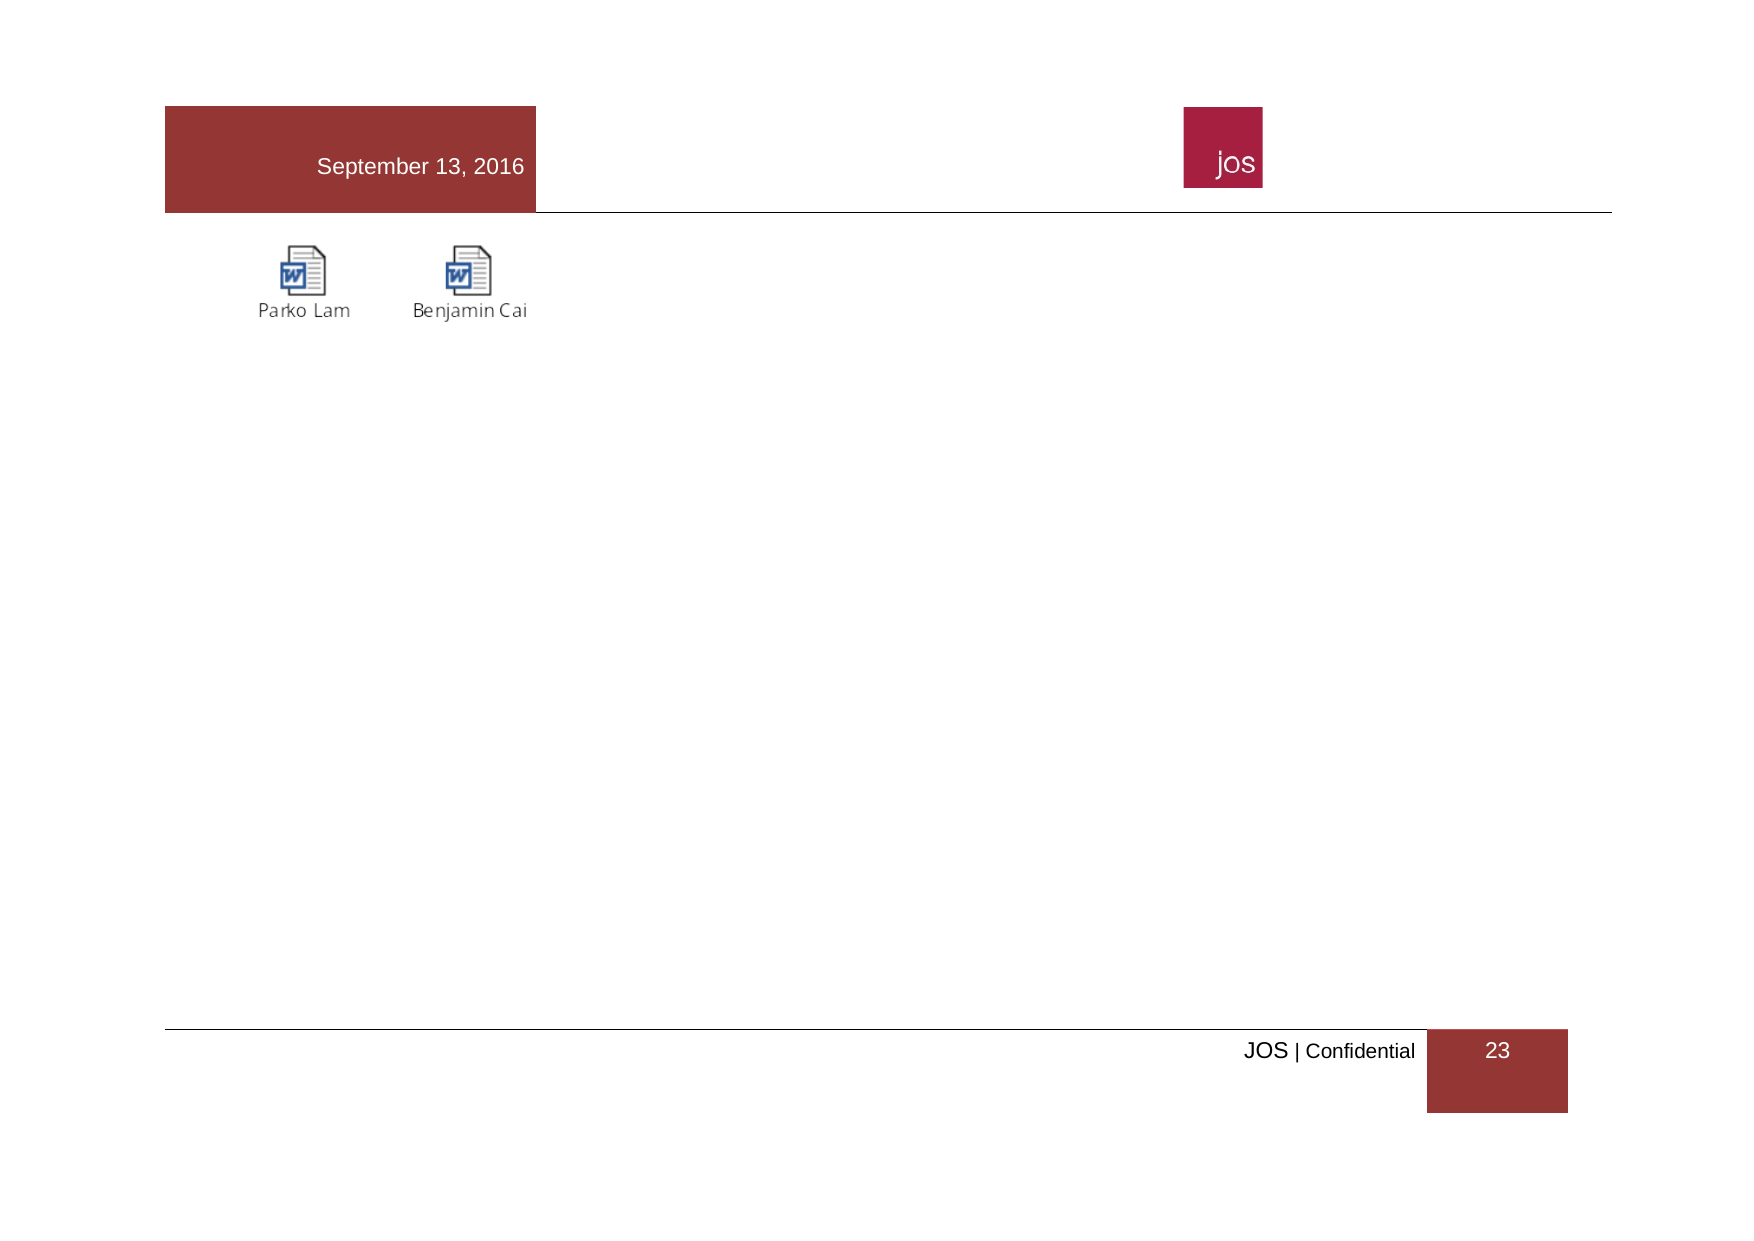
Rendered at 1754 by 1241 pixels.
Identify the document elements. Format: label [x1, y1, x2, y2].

picture [1183, 107, 1263, 188]
